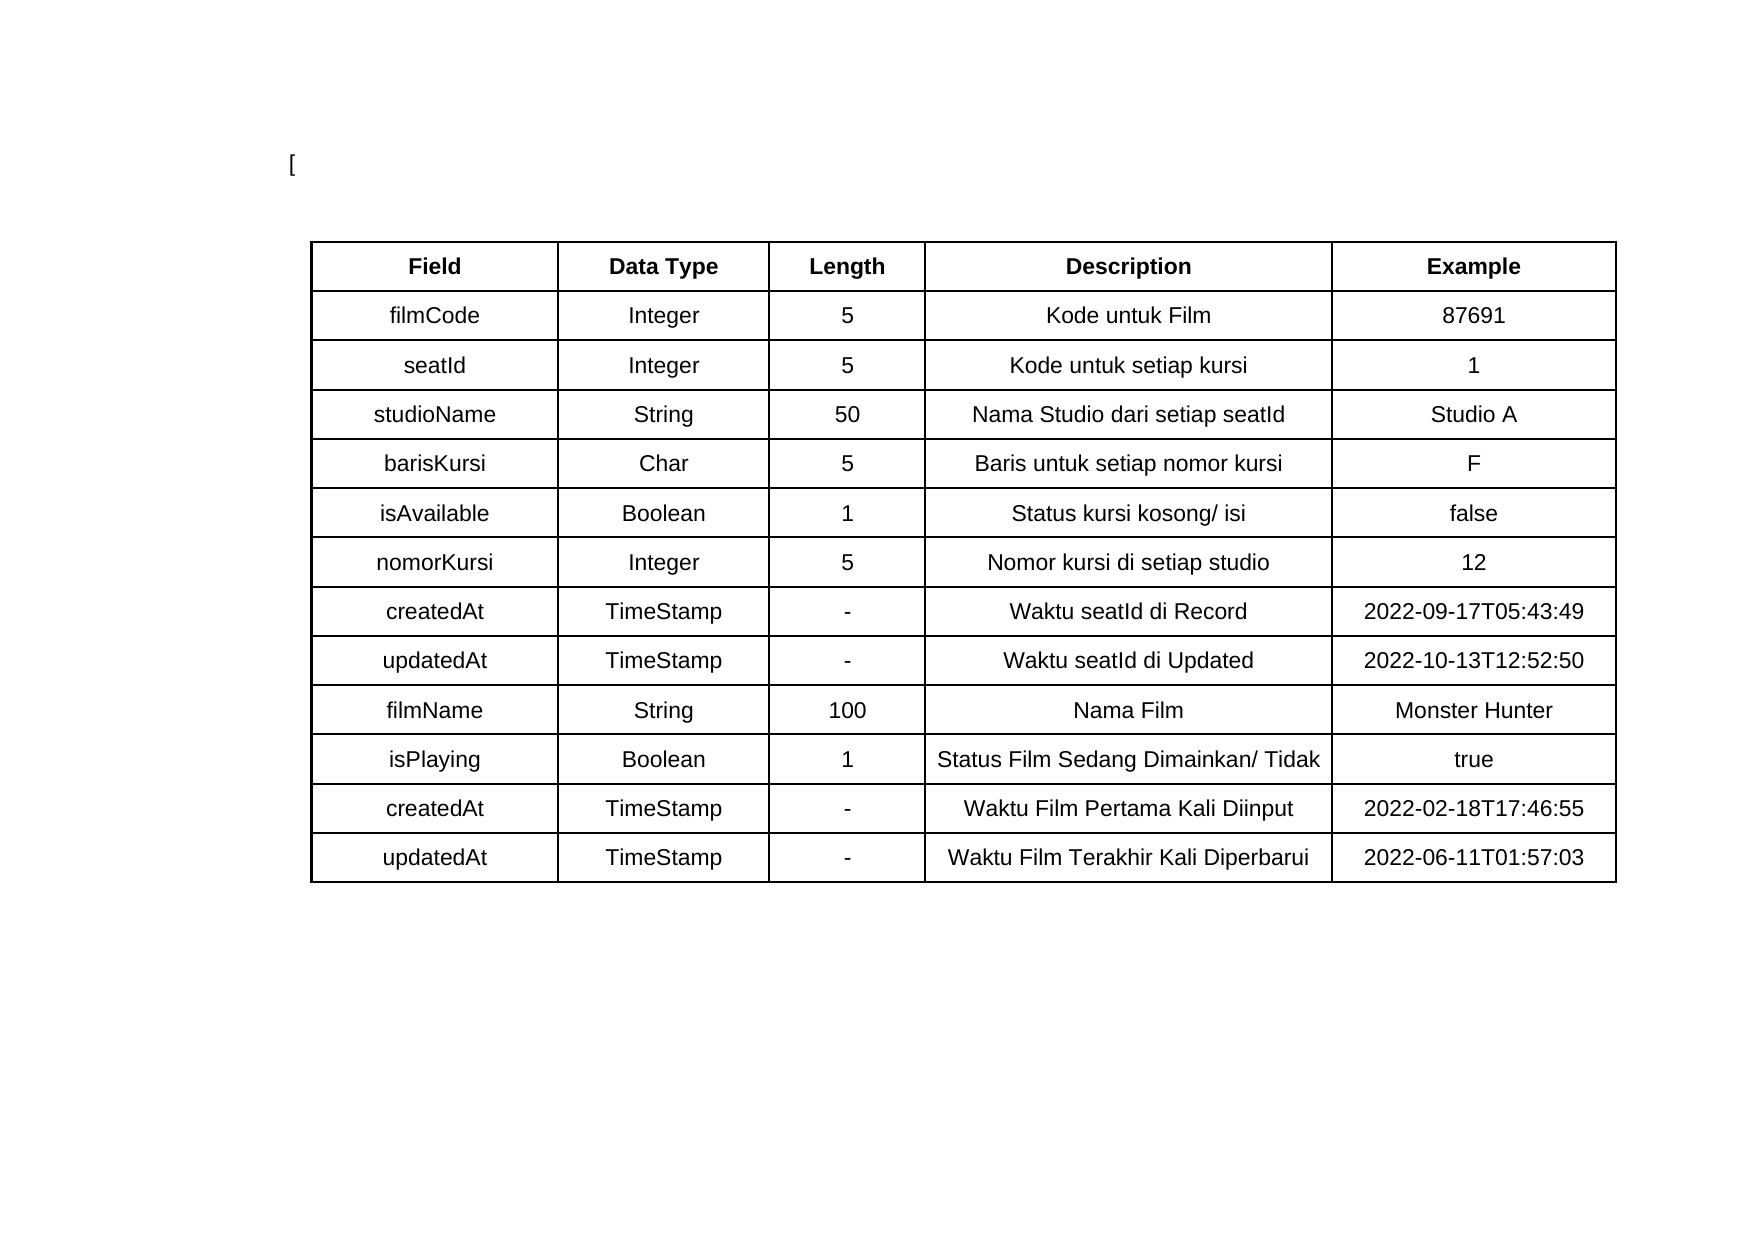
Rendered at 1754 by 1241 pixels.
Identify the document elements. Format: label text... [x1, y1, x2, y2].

table_cell TimeStamp [559, 834, 768, 881]
table_cell true [1333, 735, 1615, 783]
table_cell updatedAt [313, 637, 557, 684]
table_cell F [1333, 440, 1615, 487]
table_cell isPlaying [313, 735, 557, 783]
table_cell - [770, 834, 924, 881]
table_cell Waktu Film Terakhir Kali Diperbarui [926, 834, 1331, 881]
table_header Data Type [559, 243, 768, 290]
table_cell 1 [770, 489, 924, 536]
table_cell TimeStamp [559, 588, 768, 635]
table_cell 5 [770, 341, 924, 388]
table_cell barisKursi [313, 440, 557, 487]
table_cell TimeStamp [559, 785, 768, 832]
table_cell nomorKursi [313, 538, 557, 586]
text [ [150, 150, 1604, 176]
table_cell Nomor kursi di setiap studio [926, 538, 1331, 586]
table_cell 5 [770, 538, 924, 586]
table_header Description [926, 243, 1331, 290]
table_cell - [770, 637, 924, 684]
table_cell 12 [1333, 538, 1615, 586]
table_cell studioName [313, 391, 557, 438]
table_cell isAvailable [313, 489, 557, 536]
table_cell Studio A [1333, 391, 1615, 438]
table_cell filmCode [313, 292, 557, 339]
table_cell Waktu seatId di Record [926, 588, 1331, 635]
table_cell Integer [559, 538, 768, 586]
table_cell 87691 [1333, 292, 1615, 339]
table_cell 100 [770, 686, 924, 733]
table_cell createdAt [313, 588, 557, 635]
table_cell 1 [1333, 341, 1615, 388]
table_cell Status Film Sedang Dimainkan/ Tidak [926, 735, 1331, 783]
table_header Field [313, 243, 557, 290]
table_cell createdAt [313, 785, 557, 832]
table_cell false [1333, 489, 1615, 536]
table_header Example [1333, 243, 1615, 290]
table_cell Status kursi kosong/ isi [926, 489, 1331, 536]
table_cell Integer [559, 341, 768, 388]
table_cell 2022-02-18T17:46:55 [1333, 785, 1615, 832]
table_cell Nama Studio dari setiap seatId [926, 391, 1331, 438]
table_cell 5 [770, 292, 924, 339]
table_header Length [770, 243, 924, 290]
table_cell 1 [770, 735, 924, 783]
table_cell Boolean [559, 489, 768, 536]
table_cell Monster Hunter [1333, 686, 1615, 733]
table_cell Baris untuk setiap nomor kursi [926, 440, 1331, 487]
table_cell Integer [559, 292, 768, 339]
table_cell 2022-10-13T12:52:50 [1333, 637, 1615, 684]
table_cell Waktu seatId di Updated [926, 637, 1331, 684]
table_cell TimeStamp [559, 637, 768, 684]
table_cell Kode untuk Film [926, 292, 1331, 339]
table_cell seatId [313, 341, 557, 388]
table_cell String [559, 391, 768, 438]
table_cell 5 [770, 440, 924, 487]
table_cell updatedAt [313, 834, 557, 881]
table_cell 2022-09-17T05:43:49 [1333, 588, 1615, 635]
table_cell Waktu Film Pertama Kali Diinput [926, 785, 1331, 832]
table_cell - [770, 588, 924, 635]
table_cell String [559, 686, 768, 733]
table_cell filmName [313, 686, 557, 733]
table_cell Kode untuk setiap kursi [926, 341, 1331, 388]
table_cell - [770, 785, 924, 832]
table_cell 50 [770, 391, 924, 438]
table_cell Boolean [559, 735, 768, 783]
table_cell 2022-06-11T01:57:03 [1333, 834, 1615, 881]
table_cell Nama Film [926, 686, 1331, 733]
table_cell Char [559, 440, 768, 487]
